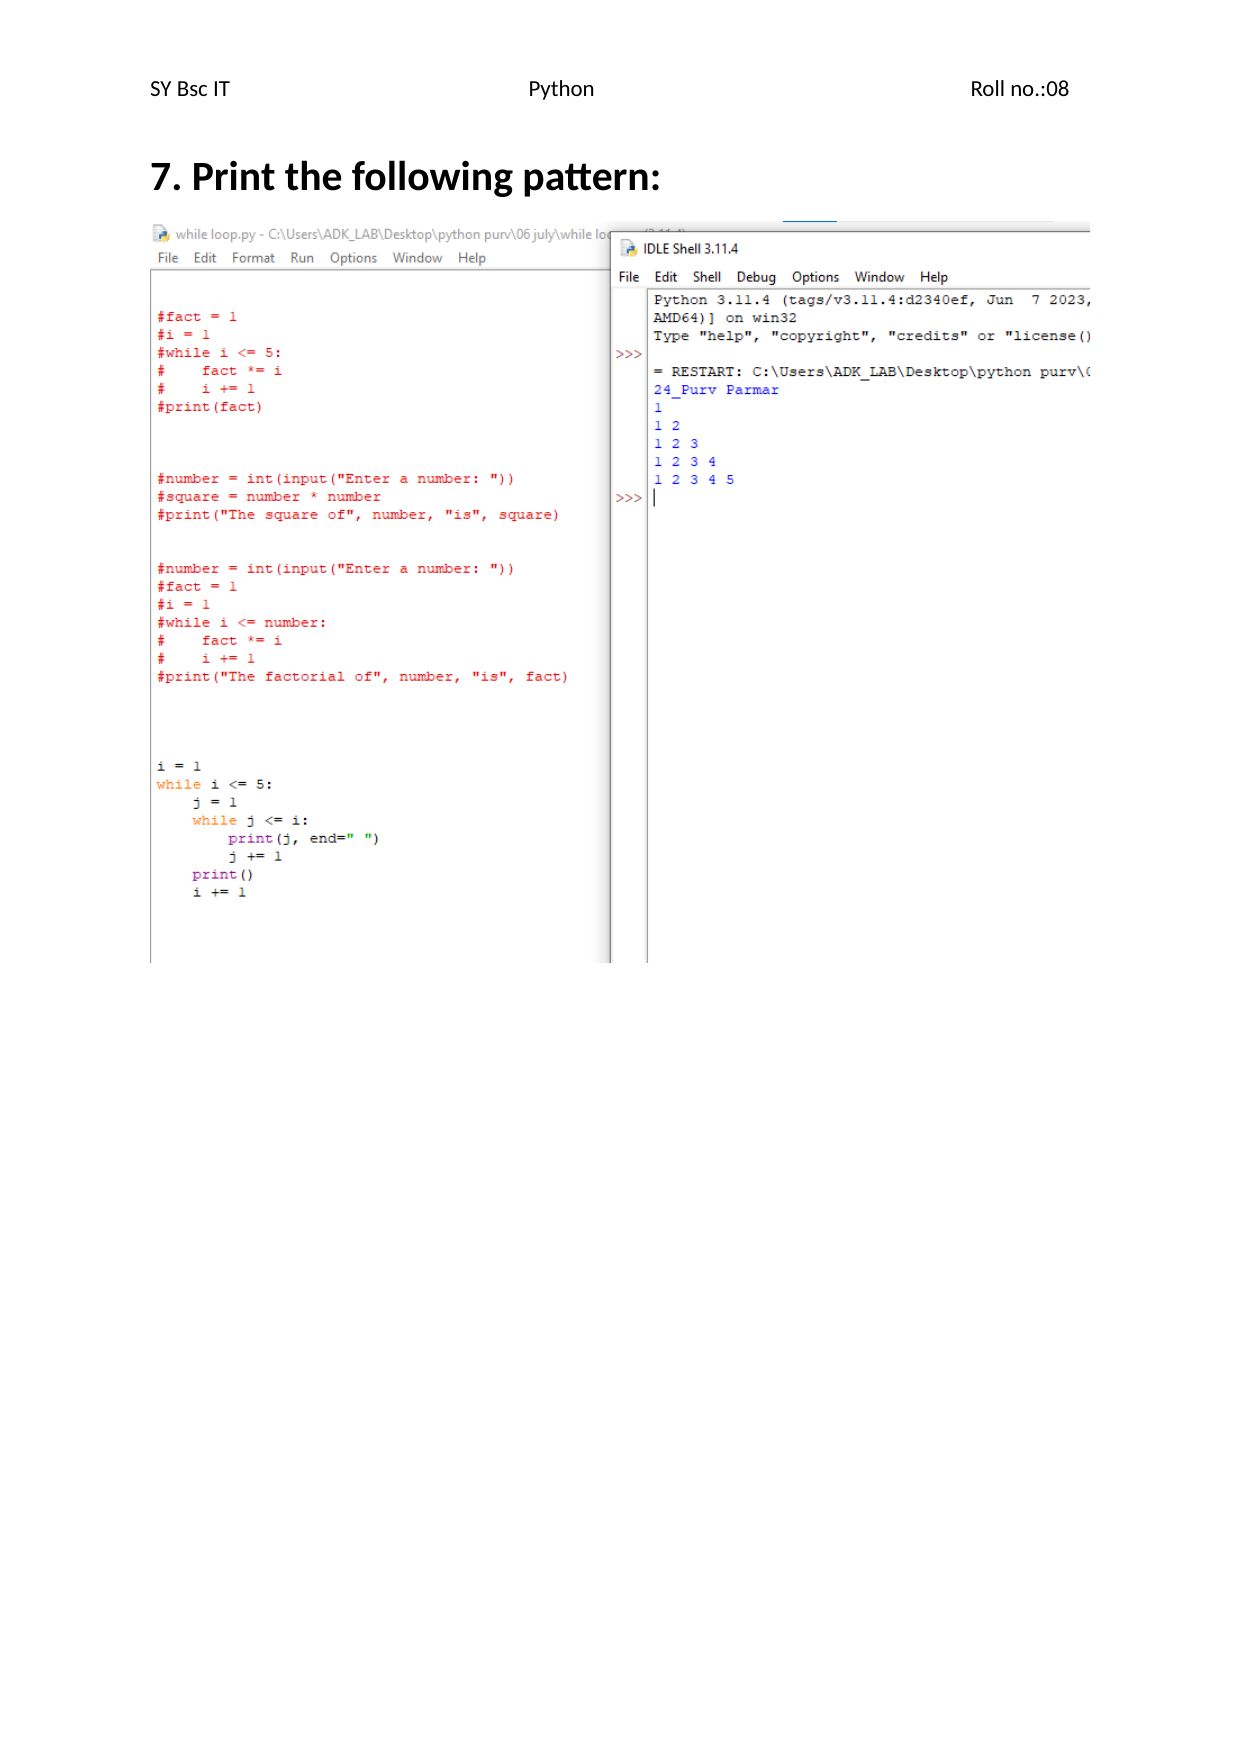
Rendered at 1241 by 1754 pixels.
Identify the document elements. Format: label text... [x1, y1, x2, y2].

text 7. Print the following pattern: [150, 150, 1090, 201]
picture [150, 221, 1091, 963]
